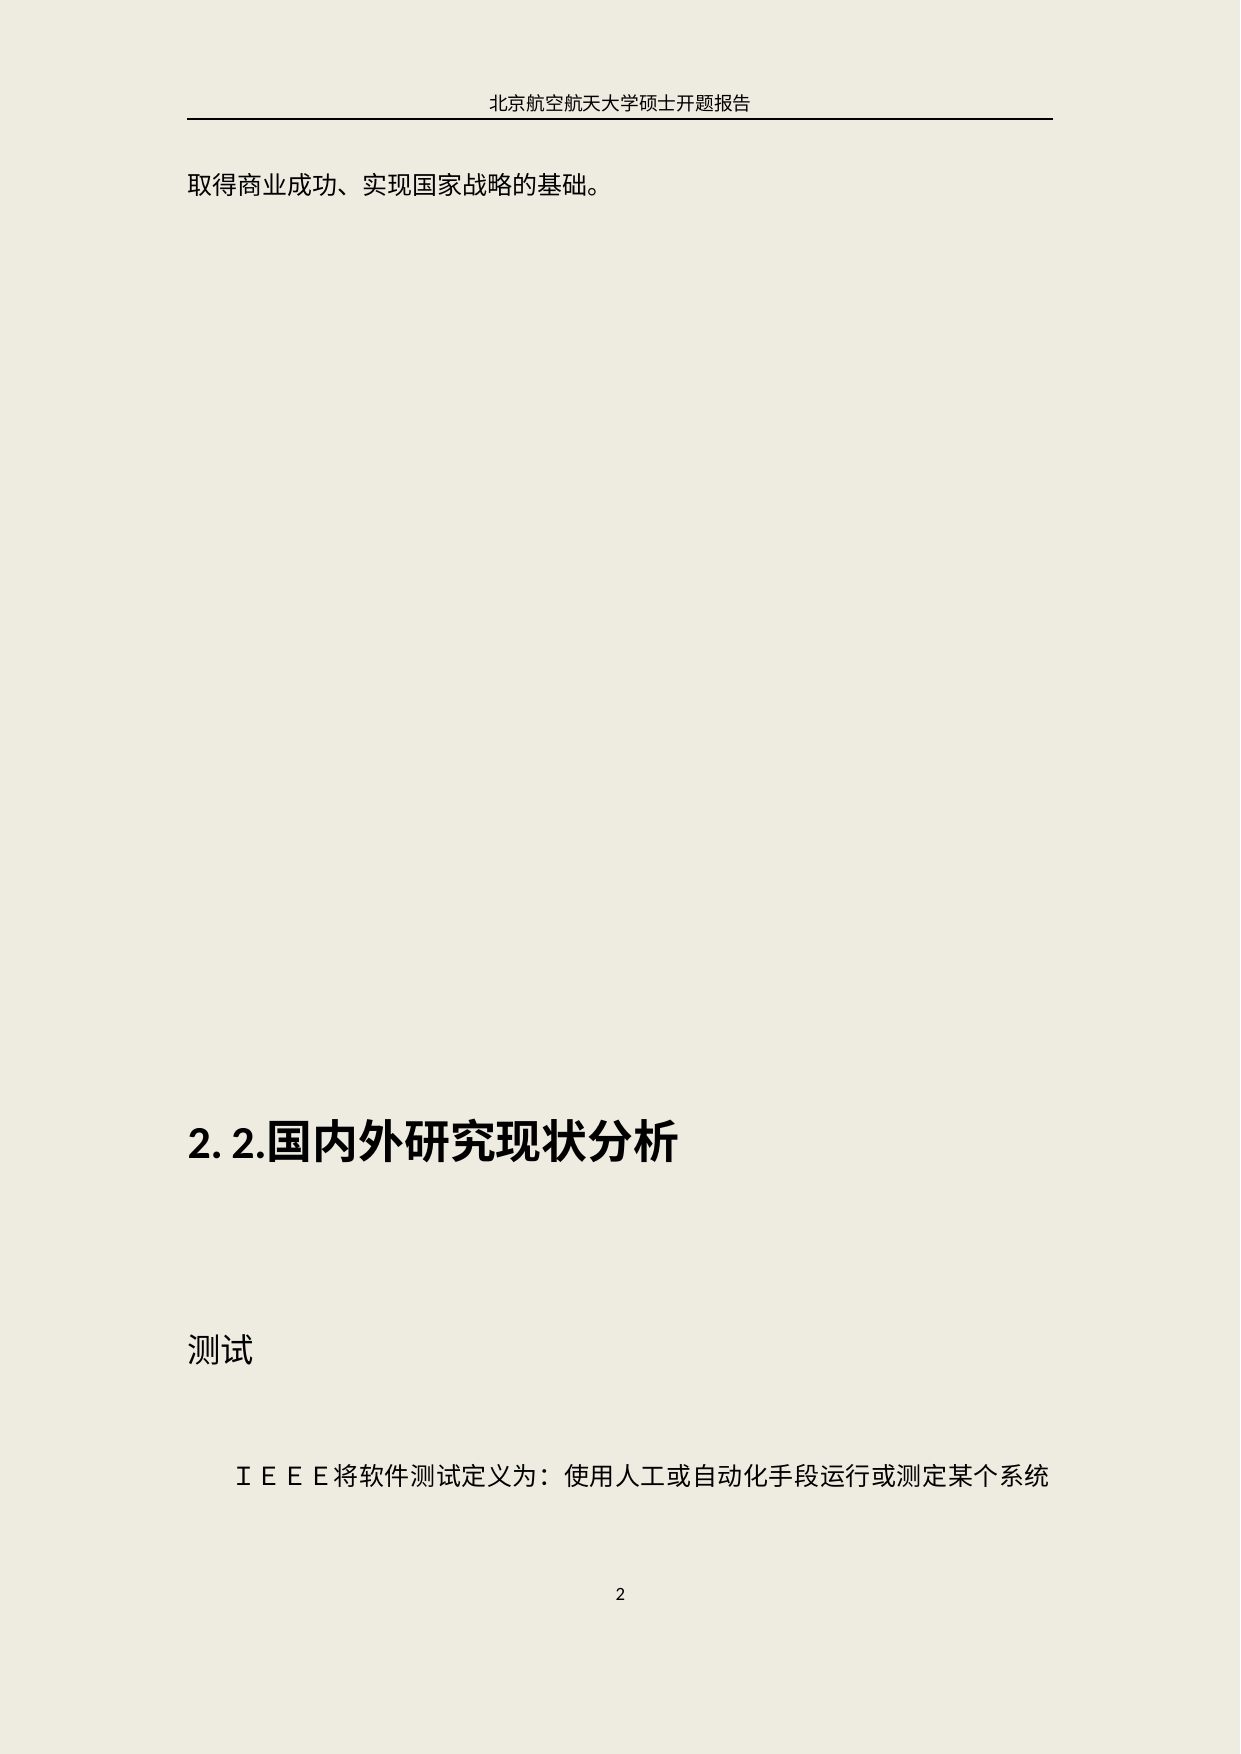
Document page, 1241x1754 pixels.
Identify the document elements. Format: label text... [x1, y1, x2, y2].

subtitle 2.国内外研究现状分析 [187, 1089, 1053, 1187]
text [187, 1442, 1053, 1507]
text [187, 151, 1053, 216]
subtitle 测试 [187, 1315, 1053, 1380]
